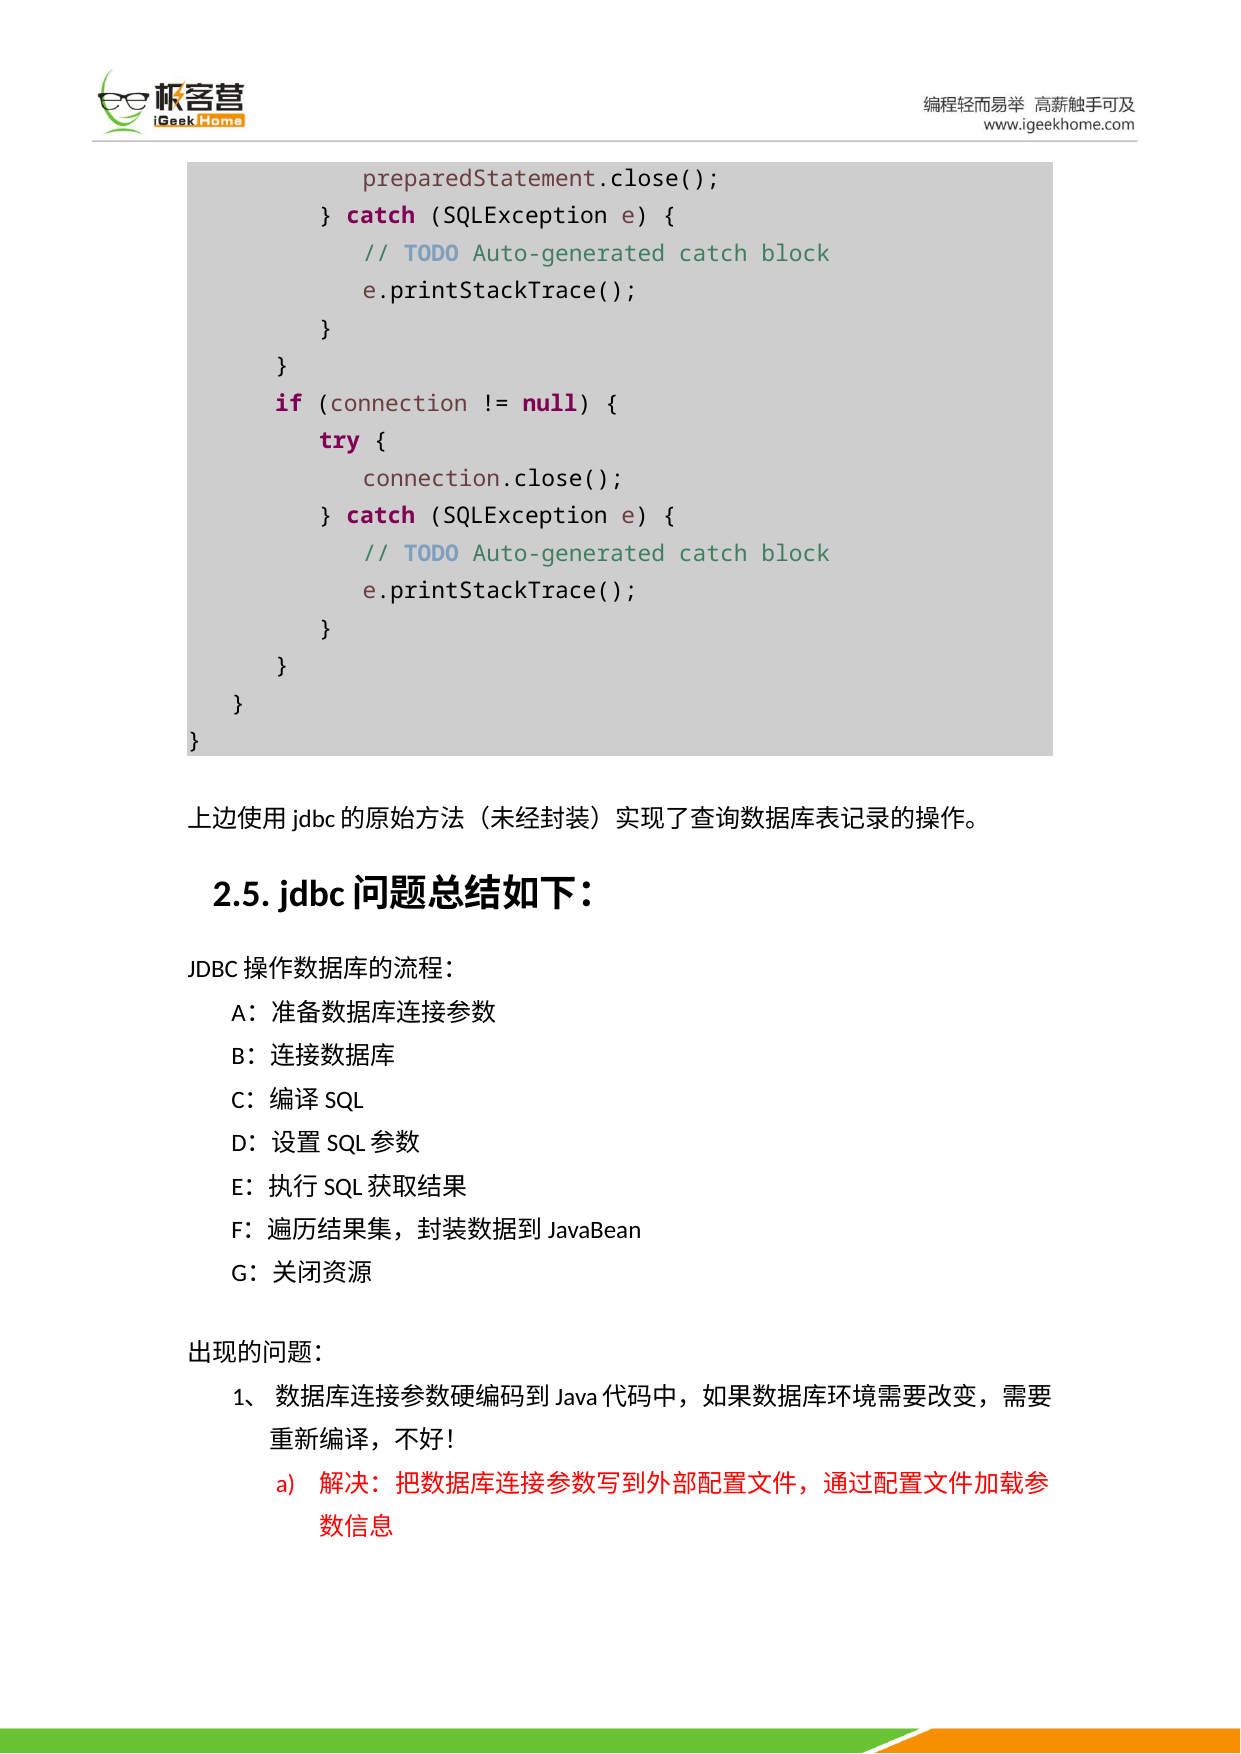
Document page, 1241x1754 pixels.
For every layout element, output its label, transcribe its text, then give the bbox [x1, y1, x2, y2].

text // TODO Auto-generated catch block [187, 237, 1053, 268]
list 解决：把数据库连接参数写到外部配置文件，通过配置文件加载参数信息 [276, 1463, 1053, 1543]
text try { [187, 424, 1053, 456]
picture [0, 1690, 1241, 1753]
text } [187, 612, 1053, 643]
text } [187, 724, 1053, 756]
subtitle jdbc问题总结如下： [212, 863, 1053, 917]
text } catch (SQLException e) { [187, 199, 1053, 231]
text D：设置SQL参数 [187, 1122, 1053, 1159]
text } [187, 349, 1053, 381]
text connection.close(); [187, 462, 1053, 493]
text JDBC操作数据库的流程： [187, 949, 1053, 985]
text F：遍历结果集，封装数据到JavaBean [187, 1209, 1053, 1246]
text E：执行SQL获取结果 [187, 1166, 1053, 1202]
list 数据库连接参数硬编码到Java代码中，如果数据库环境需要改变，需要重新编译，不好！ [232, 1376, 1053, 1456]
text } [187, 649, 1053, 681]
text 上边使用jdbc的原始方法（未经封装）实现了查询数据库表记录的操作。 [187, 798, 1053, 835]
picture [0, 0, 1241, 149]
text e.printStackTrace(); [187, 574, 1053, 606]
text // TODO Auto-generated catch block [187, 537, 1053, 568]
text B：连接数据库 [187, 1036, 1053, 1072]
text } [187, 312, 1053, 343]
text preparedStatement.close(); [187, 162, 1053, 193]
text } [187, 687, 1053, 718]
text 出现的问题： [187, 1333, 1053, 1369]
text A：准备数据库连接参数 [187, 992, 1053, 1028]
text C：编译SQL [187, 1079, 1053, 1115]
text G：关闭资源 [187, 1253, 1053, 1289]
text e.printStackTrace(); [187, 274, 1053, 306]
text } catch (SQLException e) { [187, 499, 1053, 531]
text if (connection != null) { [187, 387, 1053, 418]
